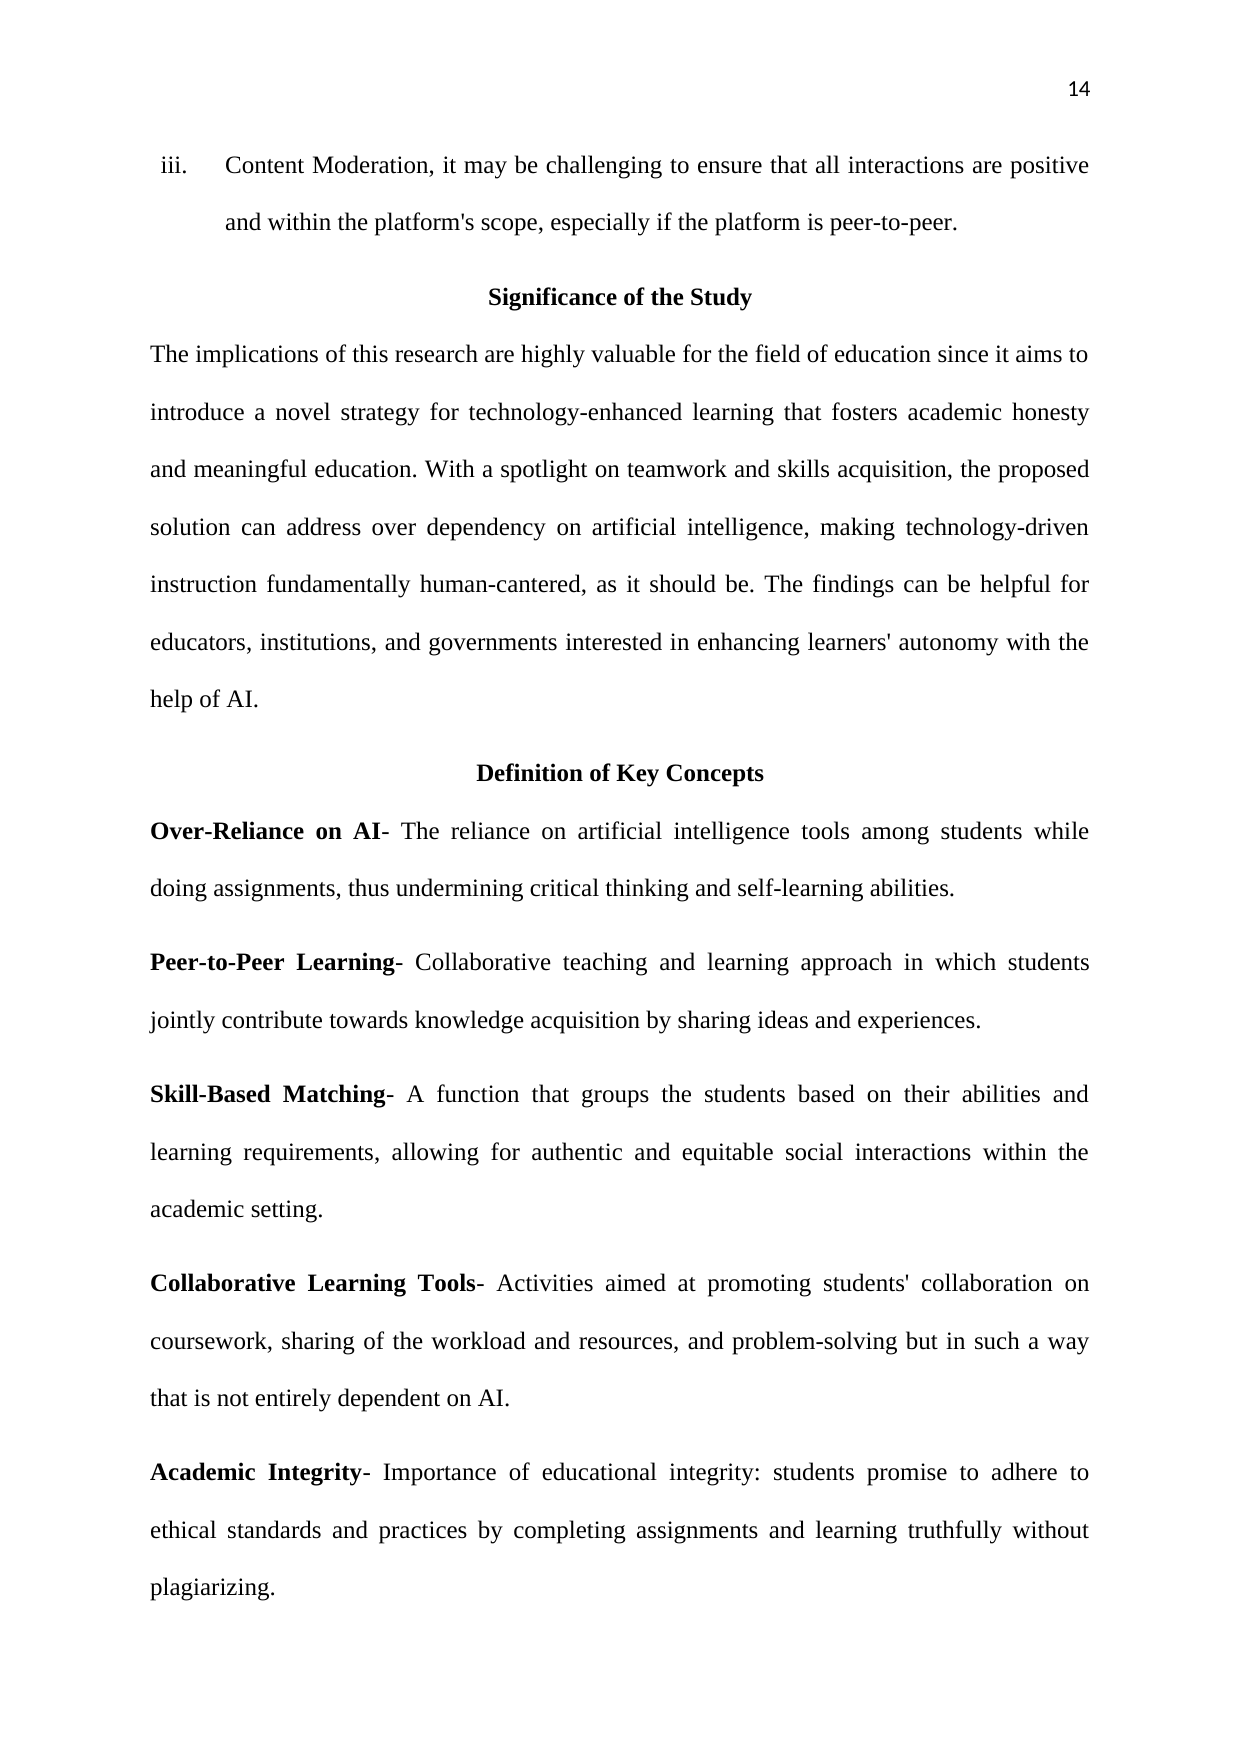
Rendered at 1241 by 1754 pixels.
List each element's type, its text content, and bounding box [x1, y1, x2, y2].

text Skill-Based Matching- A function that groups the students based on their abilities and learning requirements, allowing for authentic and equitable social interactions within the academic setting. [150, 1079, 1090, 1223]
text The implications of this research are highly valuable for the field of education since it aims to introduce a novel strategy for technology-enhanced learning that fosters academic honesty and meaningful education. With a spotlight on teamwork and skills acquisition, the proposed solution can address over dependency on artificial intelligence, making technology-driven instruction fundamentally human-cantered, as it should be. The findings can be helpful for educators, institutions, and governments interested in enhancing learners' autonomy with the help of AI. [150, 339, 1090, 713]
text Academic Integrity- Importance of educational integrity: students promise to adhere to ethical standards and practices by completing assignments and learning truthfully without plagiarizing. [150, 1457, 1090, 1601]
subtitle Definition of Key Concepts [150, 758, 1090, 787]
text Over-Reliance on AI- The reliance on artificial intelligence tools among students while doing assignments, thus undermining critical thinking and self-learning abilities. [150, 816, 1090, 902]
list Content Moderation, it may be challenging to ensure that all interactions are positive and within the platform's scope, especially if the platform is peer-to-peer. [187, 150, 1090, 236]
subtitle Significance of the Study [150, 282, 1090, 310]
text Peer-to-Peer Learning- Collaborative teaching and learning approach in which students jointly contribute towards knowledge acquisition by sharing ideas and experiences. [150, 947, 1090, 1034]
text Collaborative Learning Tools- Activities aimed at promoting students' collaboration on coursework, sharing of the workload and resources, and problem-solving but in such a way that is not entirely dependent on AI. [150, 1268, 1090, 1412]
